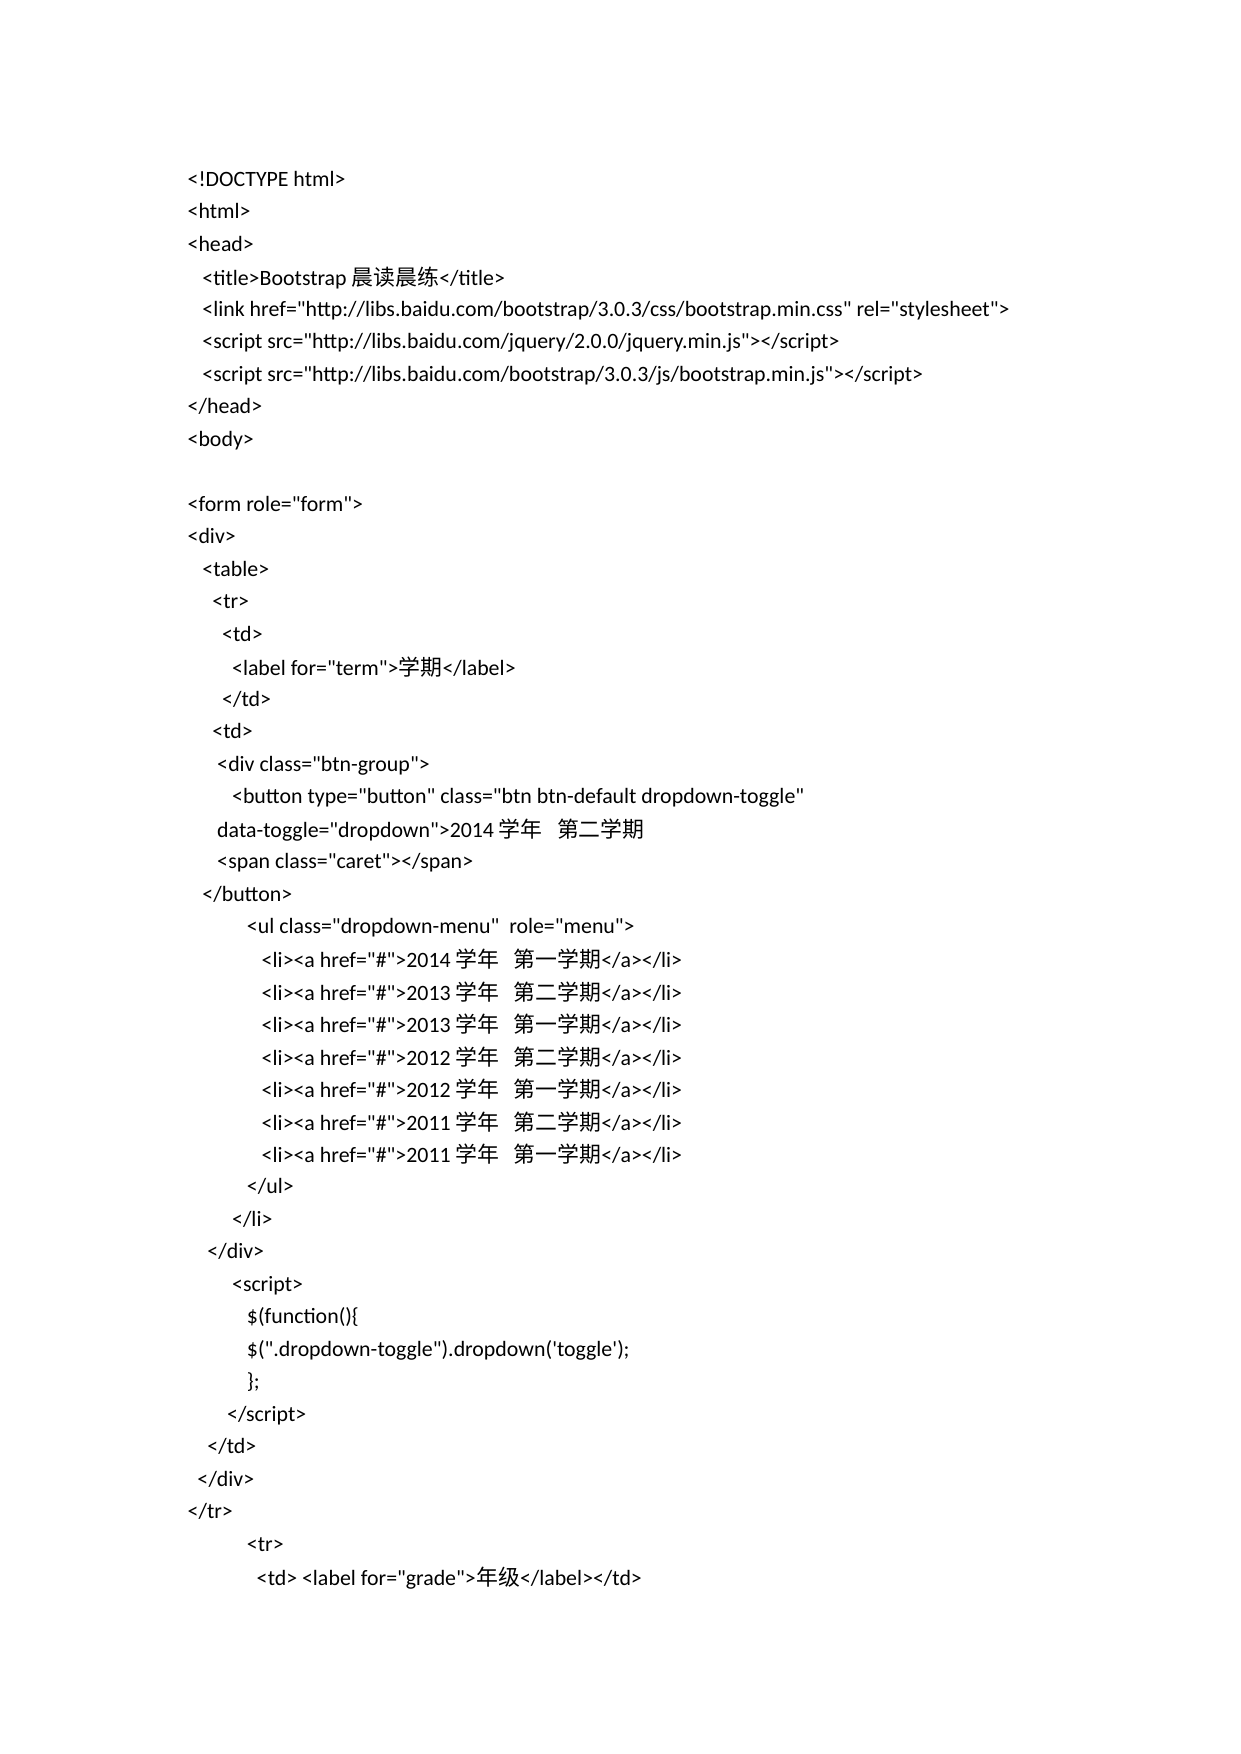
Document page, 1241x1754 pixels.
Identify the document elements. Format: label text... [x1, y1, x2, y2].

text <script> [187, 1267, 1053, 1299]
text <tr> [187, 584, 1053, 617]
text <td> [187, 617, 1053, 649]
text <li><a href="#">2013学年 第一学期</a></li> [187, 1007, 1053, 1039]
text }; [187, 1364, 1053, 1397]
text <ul class="dropdown-menu" role="menu"> [187, 909, 1053, 942]
text <div class="btn-group"> [187, 747, 1053, 779]
text </head> [187, 389, 1053, 422]
text <table> [187, 552, 1053, 584]
text <span class="caret"></span> [187, 844, 1053, 877]
text <head> [187, 227, 1053, 259]
text <tr> [187, 1527, 1053, 1559]
text $(".dropdown-toggle").dropdown('toggle'); [187, 1332, 1053, 1364]
text <li><a href="#">2012学年 第二学期</a></li> [187, 1039, 1053, 1072]
text </li> [187, 1202, 1053, 1234]
text <!DOCTYPE html> [187, 162, 1053, 194]
text <html> [187, 194, 1053, 227]
text <script src="http://libs.baidu.com/bootstrap/3.0.3/js/bootstrap.min.js"></script> [187, 357, 1053, 389]
text <li><a href="#">2013学年 第二学期</a></li> [187, 974, 1053, 1007]
text <form role="form"> [187, 487, 1053, 519]
text </td> [187, 1429, 1053, 1462]
text </ul> [187, 1169, 1053, 1202]
text data-toggle="dropdown">2014学年 第二学期 [187, 812, 1053, 844]
text <li><a href="#">2012学年 第一学期</a></li> [187, 1072, 1053, 1104]
text <label for="term">学期</label> [187, 649, 1053, 682]
text </div> [187, 1234, 1053, 1267]
text </tr> [187, 1494, 1053, 1527]
text <body> [187, 422, 1053, 454]
text </td> [187, 682, 1053, 714]
text </button> [187, 877, 1053, 909]
text <li><a href="#">2011学年 第二学期</a></li> [187, 1104, 1053, 1137]
text <button type="button" class="btn btn-default dropdown-toggle" [187, 779, 1053, 812]
text </script> [187, 1397, 1053, 1429]
text <td> <label for="grade">年级</label></td> [187, 1559, 1053, 1592]
text <title>Bootstrap 晨读晨练</title> [187, 259, 1053, 292]
text <li><a href="#">2014学年 第一学期</a></li> [187, 942, 1053, 974]
text <script src="http://libs.baidu.com/jquery/2.0.0/jquery.min.js"></script> [187, 324, 1053, 357]
text $(function(){ [187, 1299, 1053, 1332]
text </div> [187, 1462, 1053, 1494]
text <li><a href="#">2011学年 第一学期</a></li> [187, 1137, 1053, 1169]
text <div> [187, 519, 1053, 552]
text <link href="http://libs.baidu.com/bootstrap/3.0.3/css/bootstrap.min.css" rel="stylesheet"> [187, 292, 1053, 324]
text <td> [187, 714, 1053, 747]
